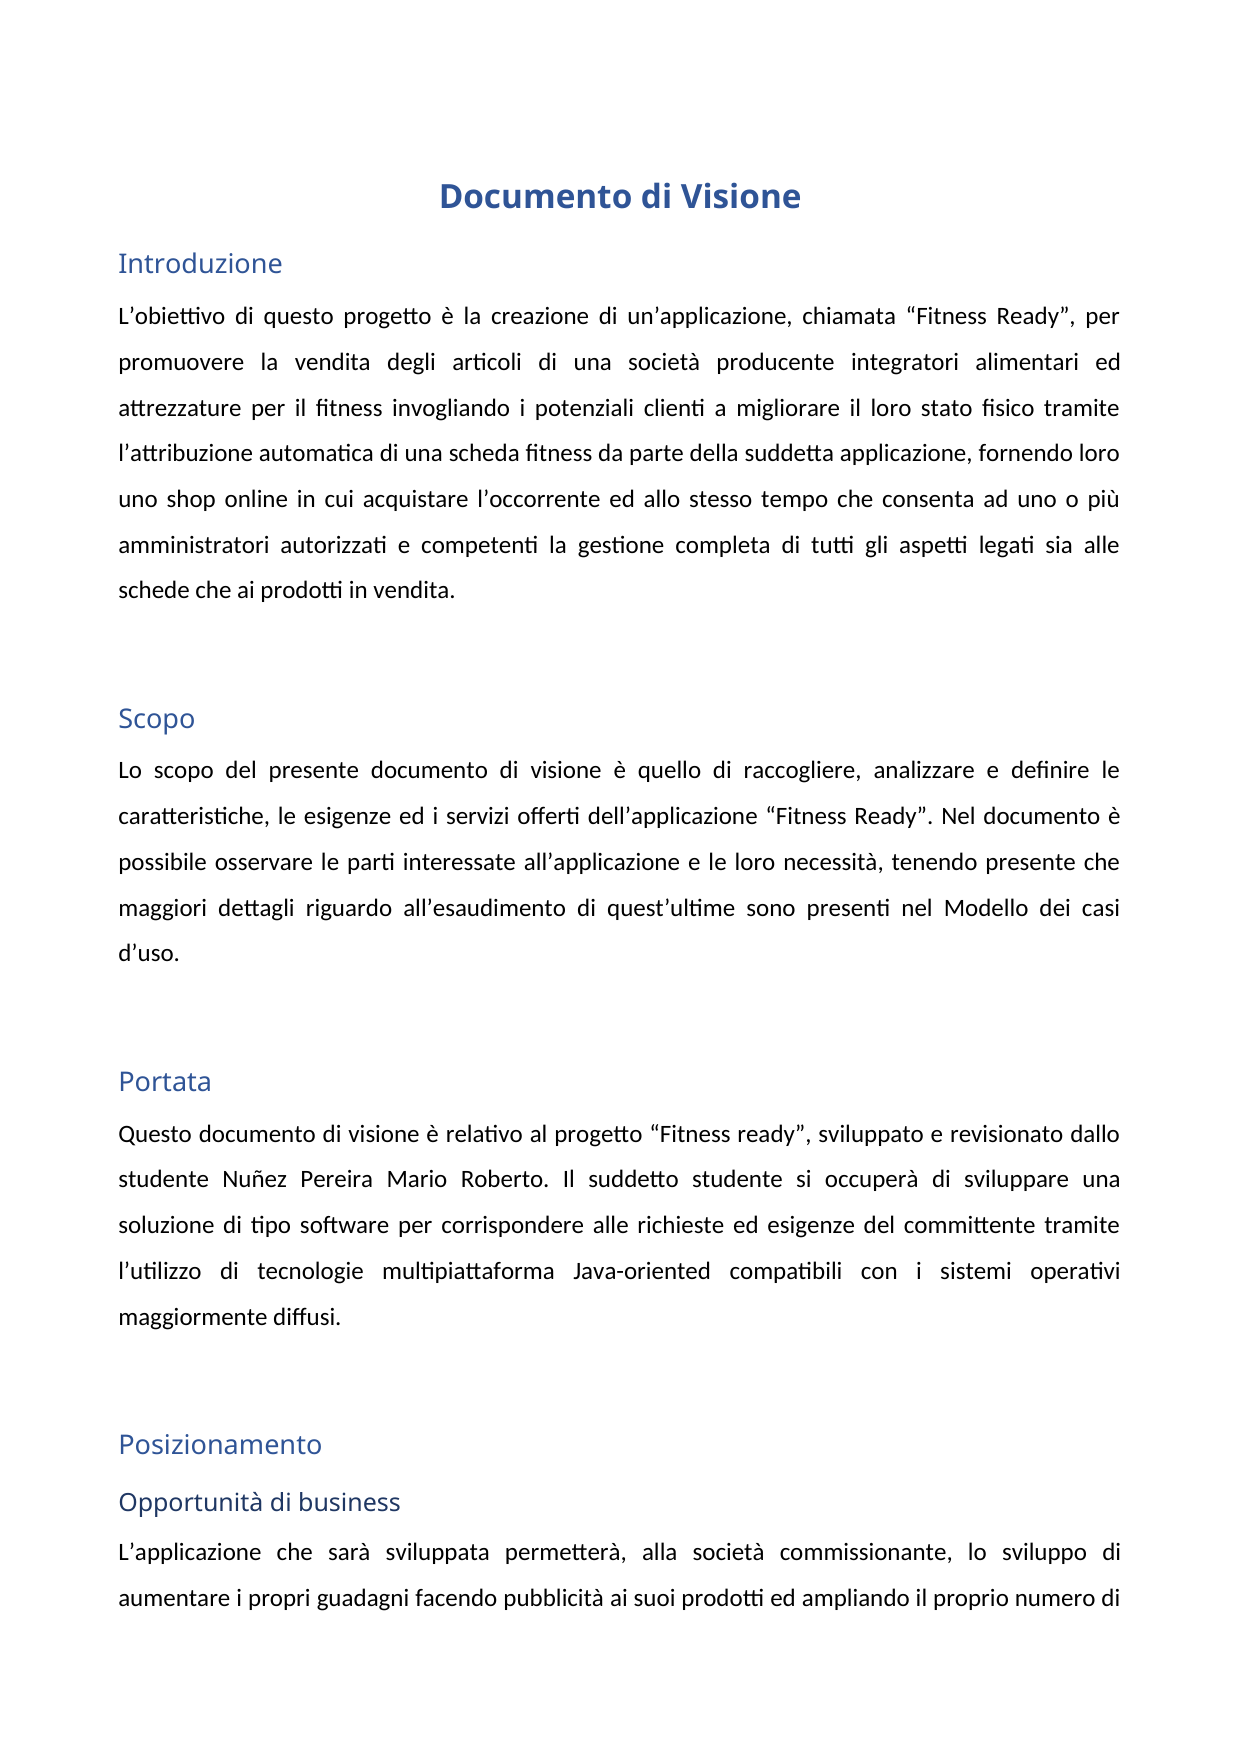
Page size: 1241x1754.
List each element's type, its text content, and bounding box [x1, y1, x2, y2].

subtitle Posizionamento [118, 1425, 1122, 1462]
text L’obiettivo di questo progetto è la creazione di un’applicazione, chiamata “Fitness Ready”, per promuovere la vendita degli articoli di una società producente integratori alimentari ed attrezzature per il fitness invogliando i potenziali clienti a migliorare il loro stato fisico tramite l’attribuzione automatica di una scheda fitness da parte della suddetta applicazione, fornendo loro uno shop online in cui acquistare l’occorrente ed allo stesso tempo che consenta ad uno o più amministratori autorizzati e competenti la gestione completa di tutti gli aspetti legati sia alle schede che ai prodotti in vendita. [118, 300, 1122, 605]
subtitle Documento di Visione [118, 173, 1122, 218]
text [118, 1536, 1122, 1612]
subtitle Introduzione [118, 245, 1122, 282]
text Lo scopo del presente documento di visione è quello di raccogliere, analizzare e definire le caratteristiche, le esigenze ed i servizi offerti dell’applicazione “Fitness Ready”. Nel documento è possibile osservare le parti interessate all’applicazione e le loro necessità, tenendo presente che maggiori dettagli riguardo all’esaudimento di quest’ultime sono presenti nel Modello dei casi d’uso. [118, 755, 1122, 968]
text Questo documento di visione è relativo al progetto “Fitness ready”, sviluppato e revisionato dallo studente Nuñez Pereira Mario Roberto. Il suddetto studente si occuperà di sviluppare una soluzione di tipo software per corrispondere alle richieste ed esigenze del committente tramite l’utilizzo di tecnologie multipiattaforma Java-oriented compatibili con i sistemi operativi maggiormente diffusi. [118, 1118, 1122, 1331]
subtitle Scopo [118, 699, 1122, 736]
subtitle Portata [118, 1062, 1122, 1099]
subtitle Opportunità di business [118, 1485, 1122, 1519]
